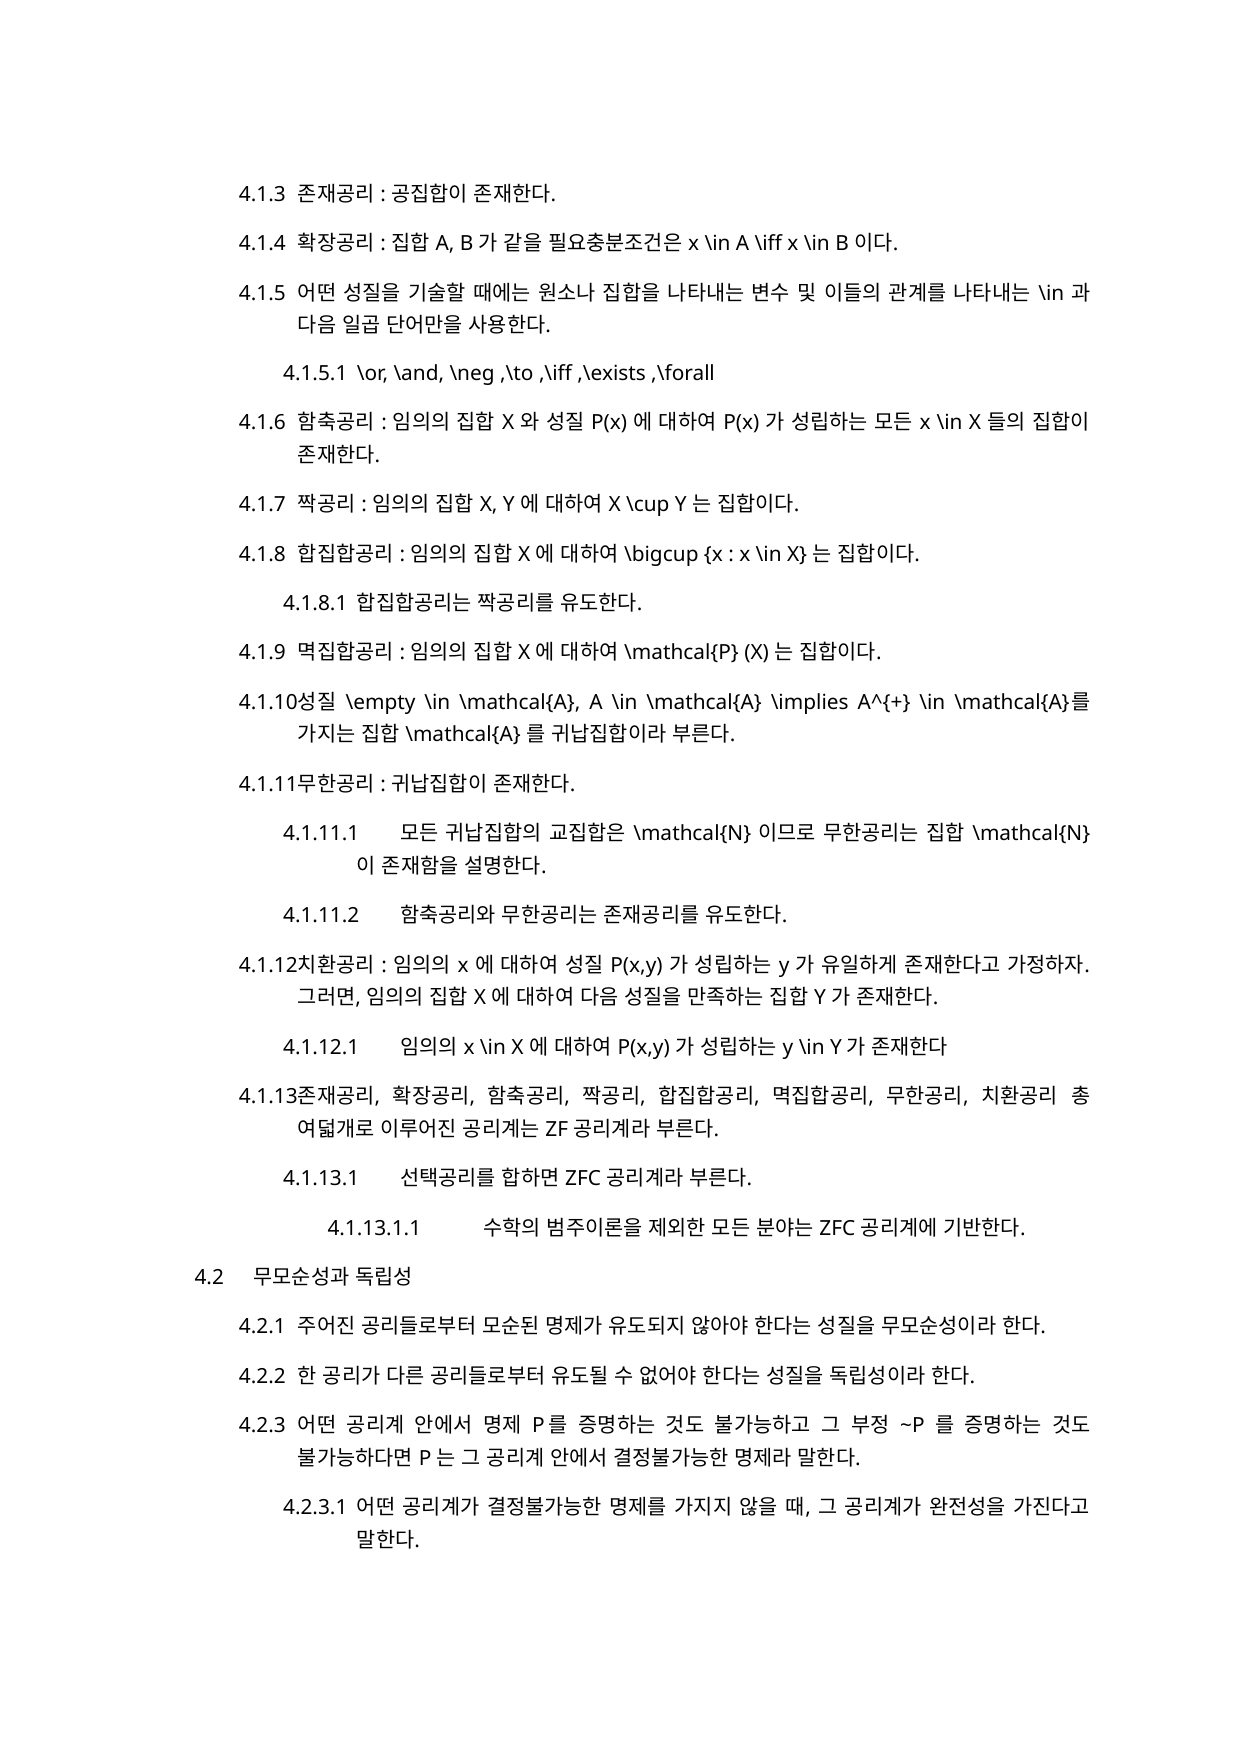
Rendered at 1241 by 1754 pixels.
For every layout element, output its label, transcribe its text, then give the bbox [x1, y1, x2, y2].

list 함축공리 : 임의의 집합 X 와 성질 P(x) 에 대하여 P(x) 가 성립하는 모든 x \in X 들의 집합이 존재한다. [239, 405, 1090, 468]
list 치환공리 : 임의의 x 에 대하여 성질 P(x,y) 가 성립하는 y 가 유일하게 존재한다고 가정하자. 그러면, 임의의 집합 X 에 대하여 다음 성질을 만족하는 집합 Y 가 존재한다. [239, 948, 1090, 1011]
list 합집합공리 : 임의의 집합 X 에 대하여 \bigcup {x : x \in X} 는 집합이다. [239, 537, 1090, 567]
list \or, \and, \neg ,\to ,\iff ,\exists ,\forall [283, 358, 1090, 386]
list 성질 \empty \in \mathcal{A}, A \in \mathcal{A} \implies A^{+} \in \mathcal{A}를 가지는 집합 \mathcal{A} 를 귀납집합이라 부른다. [239, 685, 1090, 748]
list 확장공리 : 집합 A, B 가 같을 필요충분조건은 x \in A \iff x \in B 이다. [239, 227, 1090, 257]
list 존재공리, 확장공리, 함축공리, 짝공리, 합집합공리, 멱집합공리, 무한공리, 치환공리 총 여덟개로 이루어진 공리계는 ZF 공리계라 부른다. [239, 1079, 1090, 1142]
list 존재공리 : 공집합이 존재한다. [239, 177, 1090, 207]
list 함축공리와 무한공리는 존재공리를 유도한다. [283, 898, 1090, 929]
list 한 공리가 다른 공리들로부터 유도될 수 없어야 한다는 성질을 독립성이라 한다. [239, 1359, 1090, 1389]
list 수학의 범주이론을 제외한 모든 분야는 ZFC 공리계에 기반한다. [327, 1211, 1090, 1241]
list 임의의 x \in X 에 대하여 P(x,y) 가 성립하는 y \in Y가 존재한다 [283, 1030, 1090, 1060]
list 어떤 공리계 안에서 명제 P를 증명하는 것도 불가능하고 그 부정 ~P 를 증명하는 것도 불가능하다면 P 는 그 공리계 안에서 결정불가능한 명제라 말한다. [239, 1408, 1090, 1471]
list 합집합공리는 짝공리를 유도한다. [283, 586, 1090, 616]
list 모든 귀납집합의 교집합은 \mathcal{N} 이므로 무한공리는 집합 \mathcal{N} 이 존재함을 설명한다. [283, 816, 1090, 879]
list 어떤 공리계가 결정불가능한 명제를 가지지 않을 때, 그 공리계가 완전성을 가진다고 말한다. [283, 1490, 1090, 1553]
list 짝공리 : 임의의 집합 X, Y 에 대하여 X \cup Y 는 집합이다. [239, 487, 1090, 518]
list 어떤 성질을 기술할 때에는 원소나 집합을 나타내는 변수 및 이들의 관계를 나타내는 \in 과 다음 일곱 단어만을 사용한다. [239, 276, 1090, 339]
list 주어진 공리들로부터 모순된 명제가 유도되지 않아야 한다는 성질을 무모순성이라 한다. [239, 1309, 1090, 1340]
list 선택공리를 합하면 ZFC 공리계라 부른다. [283, 1161, 1090, 1192]
list 무한공리 : 귀납집합이 존재한다. [239, 767, 1090, 797]
list 무모순성과 독립성 [194, 1260, 1090, 1290]
list 멱집합공리 : 임의의 집합 X 에 대하여 \mathcal{P} (X) 는 집합이다. [239, 636, 1090, 666]
